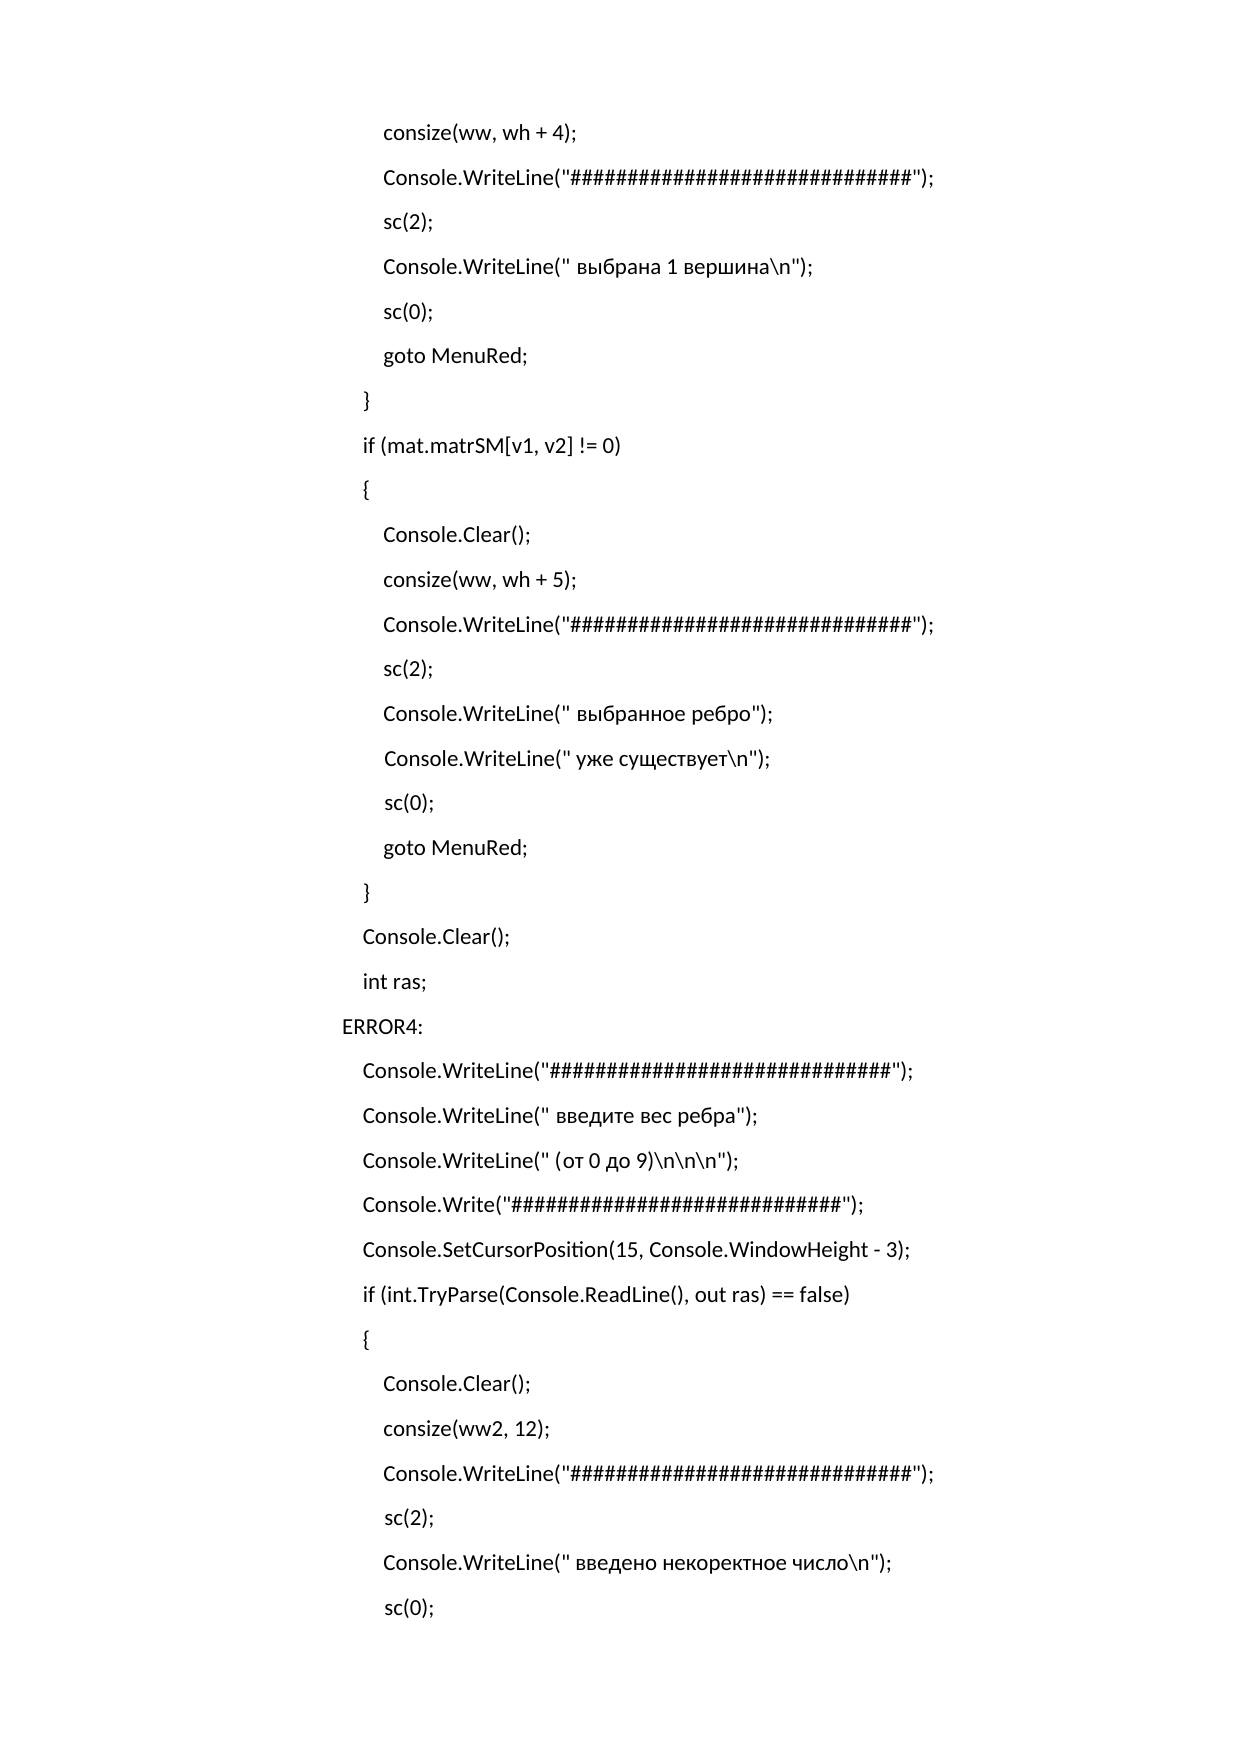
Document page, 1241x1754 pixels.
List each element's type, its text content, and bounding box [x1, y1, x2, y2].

text Console.WriteLine(" выбранное ребро"); [177, 699, 1152, 727]
text Console.WriteLine("##############################"); [177, 163, 1152, 191]
text Console.WriteLine("##############################"); [177, 1057, 1152, 1084]
text Console.WriteLine(" уже существует\n"); [177, 744, 1152, 772]
text { [177, 476, 1152, 504]
text Console.WriteLine(" введено некоректное число\n"); [177, 1548, 1152, 1576]
text Console.SetCursorPosition(15, Console.WindowHeight - 3); [177, 1235, 1152, 1263]
text int ras; [177, 967, 1152, 995]
text Console.Clear(); [177, 922, 1152, 951]
text consize(ww2, 12); [177, 1414, 1152, 1442]
text Console.WriteLine(" (от 0 до 9)\n\n\n"); [177, 1146, 1152, 1174]
text Console.WriteLine("##############################"); [177, 610, 1152, 638]
text sc(2); [177, 207, 1152, 236]
text Console.Write("#############################"); [177, 1191, 1152, 1219]
text { [177, 1325, 1152, 1353]
text goto MenuRed; [177, 342, 1152, 369]
text } [177, 386, 1152, 414]
text sc(2); [177, 654, 1152, 682]
text ERROR4: [177, 1012, 1152, 1040]
text sc(0); [177, 788, 1152, 816]
text sc(0); [177, 297, 1152, 325]
text if (mat.matrSM[v1, v2] != 0) [177, 431, 1152, 459]
text if (int.TryParse(Console.ReadLine(), out ras) == false) [177, 1280, 1152, 1308]
text } [177, 878, 1152, 906]
text goto MenuRed; [177, 833, 1152, 861]
text sc(2); [177, 1503, 1152, 1531]
text Console.WriteLine(" выбрана 1 вершина\n"); [177, 252, 1152, 280]
text Console.WriteLine(" введите вес ребра"); [177, 1101, 1152, 1129]
text Console.Clear(); [177, 520, 1152, 548]
text sc(0); [177, 1593, 1152, 1621]
text Console.Clear(); [177, 1369, 1152, 1397]
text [177, 1459, 1152, 1487]
text consize(ww, wh + 4); [177, 118, 1152, 146]
text consize(ww, wh + 5); [177, 565, 1152, 593]
